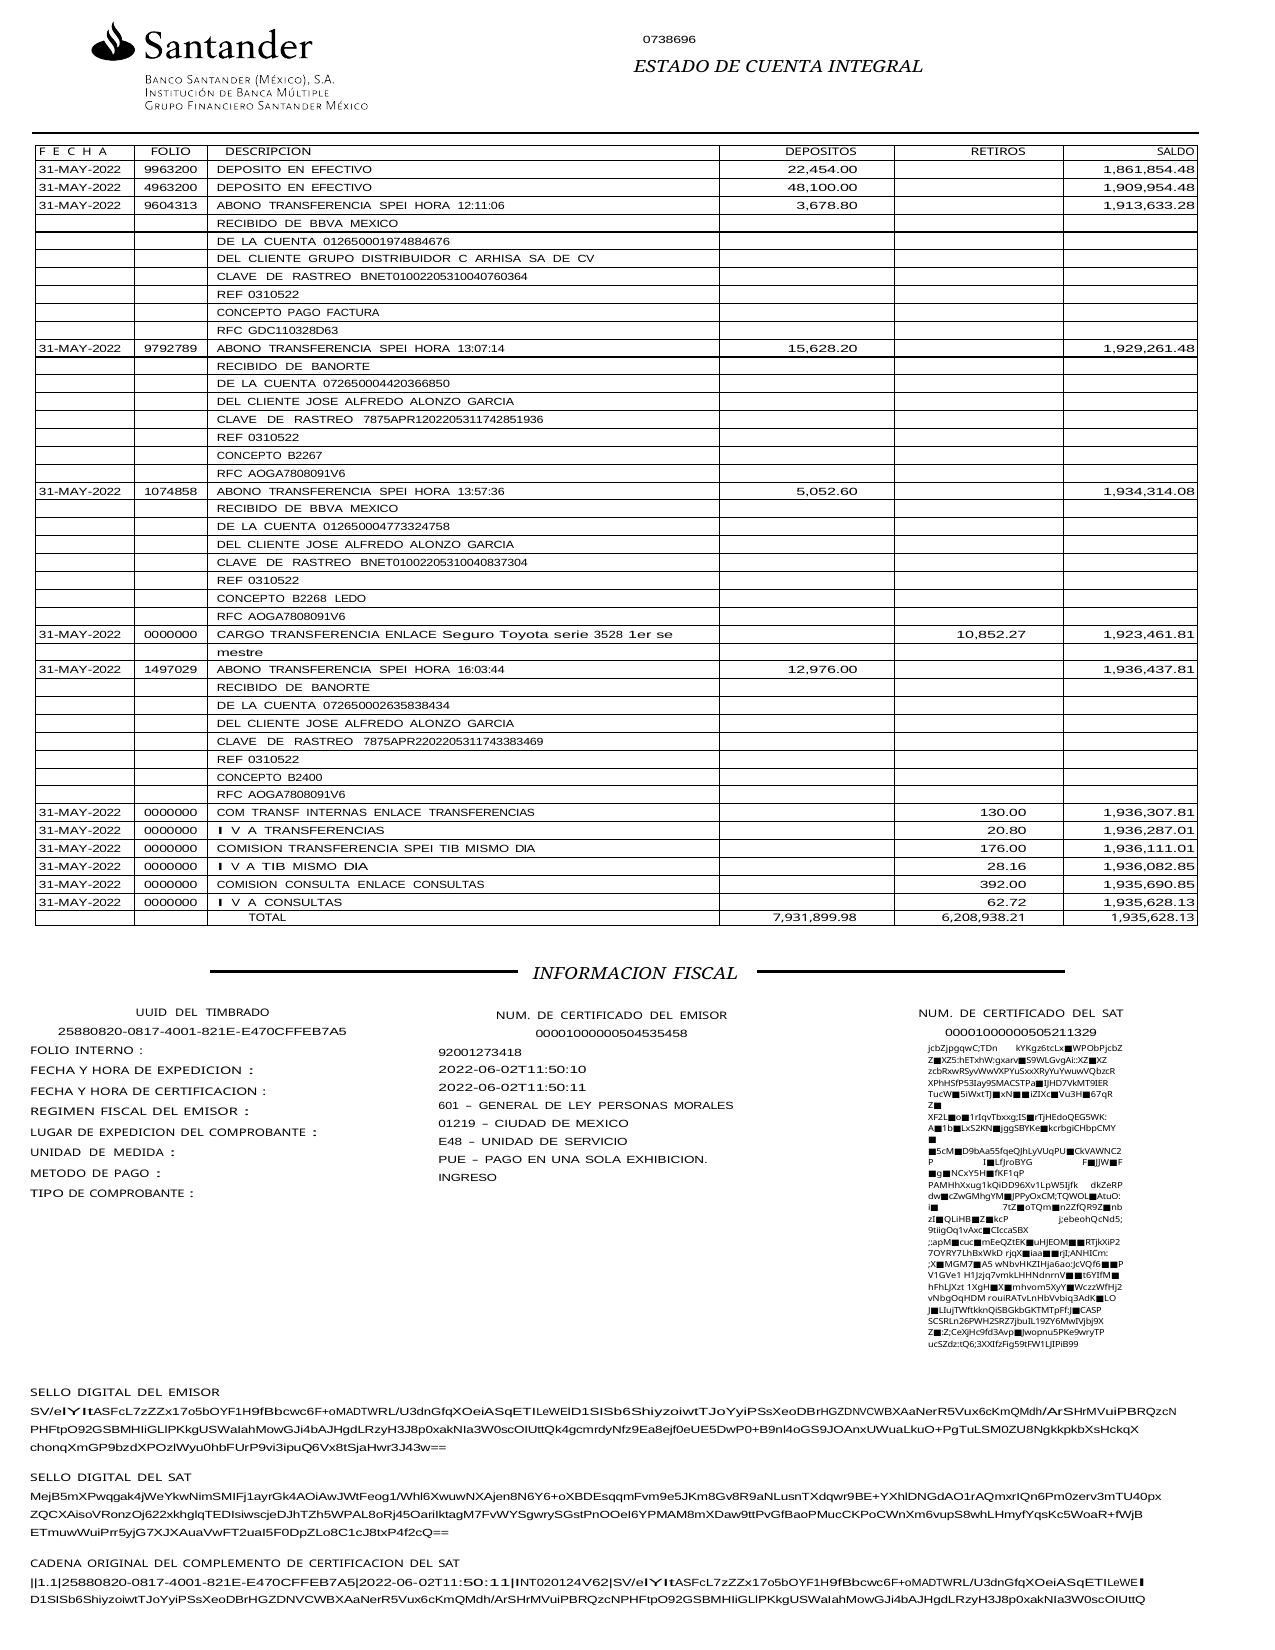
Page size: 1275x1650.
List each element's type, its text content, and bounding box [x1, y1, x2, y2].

table_cell [36, 375, 134, 392]
table_cell 1,936,437.81 [1064, 661, 1197, 678]
table_cell I V A TRANSFERENCIAS [208, 822, 719, 839]
table_cell [720, 358, 894, 374]
table_cell CLAVE DE RASTREO BNET01002205310040837304 [208, 554, 719, 571]
table_header DESCRIPCION [208, 146, 719, 160]
table_cell [135, 447, 207, 464]
table_cell 31-MAY-2022 [36, 483, 134, 499]
table_cell [895, 697, 1063, 714]
table_cell [720, 518, 894, 535]
table_cell [36, 751, 134, 767]
table_cell [720, 500, 894, 517]
text NUM. DE CERTIFICADO DEL SAT [913, 1007, 1129, 1021]
table_cell [895, 590, 1063, 607]
table_cell 0000000 [135, 894, 207, 910]
table_cell 1,861,854.48 [1064, 161, 1197, 178]
table_cell RECIBIDO DE BBVA MEXICO [208, 215, 719, 231]
table_cell [895, 250, 1063, 267]
table_cell 62.72 [895, 894, 1063, 910]
text 01219 - CIUDAD DE MEXICO E48 - UNIDAD DE SERVICIO [438, 1118, 649, 1148]
table_cell 1,936,082.85 [1064, 858, 1197, 875]
table_cell [36, 322, 134, 339]
table_cell [895, 393, 1063, 410]
table_cell [135, 786, 207, 803]
table_cell 0000000 [135, 858, 207, 875]
table_cell [895, 375, 1063, 392]
table_cell [895, 769, 1063, 785]
table_cell 1,936,111.01 [1064, 840, 1197, 857]
table_cell [36, 500, 134, 517]
table_cell [1064, 465, 1197, 482]
table_cell 0000000 [135, 840, 207, 857]
text ;X■MGM7■A5 wNbvHKZIHja6ao:JcVQf6■■P V1GVe1 H1Jzjq7vmkLHHNdnrnV■■t6YIfM■ hFhLJXzt 1XgH■X■mhvom5XyY■WczzWfHj2 vNbgOqHDM rouiRATvLnHbVvbiq3AdK■LO J■LIujTWftkknQiSBGkbGKTMTpFf:J■CASP SCSRLn26PWH2SRZ7jbuIL19ZY6MwIVjbj9X [928, 1259, 1151, 1327]
table_cell 31-MAY-2022 [36, 161, 134, 178]
table_cell [135, 358, 207, 374]
table_cell [36, 411, 134, 428]
table_cell 0000000 [135, 804, 207, 821]
table_cell [895, 751, 1063, 767]
table_cell [895, 233, 1063, 249]
table_cell 1,936,307.81 [1064, 804, 1197, 821]
text ■5cM■D9bAa55fqeQJhLyVUqPU■CkVAWNC2P I■LfJroBYG F■JJW■F ■g■NCxY5H■fKF1qP PAMHhXxug1kQiDD96Xv1LpW5Ijfk dkZeRP dw■cZwGMhgYM■JPPyOxCM;TQWOL■AtuO:i■ 7tZ■oTQm■n2ZfQR9Z■nb zI■QLiHB■Z■kcP j;ebeohQcNd5; 9tiigOq1vAxc■CIccaSBX [928, 1145, 1122, 1236]
table_cell [1064, 500, 1197, 517]
table_cell 31-MAY-2022 [36, 822, 134, 839]
table_cell [720, 375, 894, 392]
table_cell [1064, 733, 1197, 749]
table_cell [36, 697, 134, 714]
table_cell DEL CLIENTE GRUPO DISTRIBUIDOR C ARHISA SA DE CV [208, 250, 719, 267]
table_cell [895, 786, 1063, 803]
table_cell [720, 286, 894, 303]
table_cell [720, 447, 894, 464]
table_cell 31-MAY-2022 [36, 804, 134, 821]
table_cell DE LA CUENTA 072650002635838434 [208, 697, 719, 714]
table_cell [1064, 429, 1197, 446]
text FECHA Y HORA DE EXPEDICION : FECHA Y HORA DE CERTIFICACION : REGIMEN FISCAL DEL EMISOR : [30, 1063, 277, 1118]
table_cell [1064, 215, 1197, 231]
table_cell [720, 751, 894, 767]
table_cell 31-MAY-2022 [36, 179, 134, 196]
table_cell 31-MAY-2022 [36, 840, 134, 857]
table_cell 1,935,690.85 [1064, 876, 1197, 892]
table_cell [895, 215, 1063, 231]
table_cell [1064, 233, 1197, 249]
table_cell RFC AOGA7808091V6 [208, 608, 719, 624]
table_cell [720, 697, 894, 714]
table_cell [36, 393, 134, 410]
table_cell ABONO TRANSFERENCIA SPEI HORA 16:03:44 [208, 661, 719, 678]
table_cell [36, 644, 134, 660]
table_cell [895, 447, 1063, 464]
table_cell [36, 304, 134, 321]
table_cell 15,628.20 [720, 340, 894, 356]
table_header F E C H A [36, 146, 134, 160]
table_cell [135, 769, 207, 785]
table_cell DE LA CUENTA 012650004773324758 [208, 518, 719, 535]
table_cell [36, 536, 134, 553]
table_cell [1064, 358, 1197, 374]
table_cell [36, 358, 134, 374]
table_cell CLAVE DE RASTREO 7875APR1202205311742851936 [208, 411, 719, 428]
table_cell REF 0310522 [208, 429, 719, 446]
table_cell [36, 429, 134, 446]
table_cell [135, 286, 207, 303]
table_cell [720, 733, 894, 749]
table_cell [135, 697, 207, 714]
table_cell [135, 608, 207, 624]
table_cell 48,100.00 [720, 179, 894, 196]
text SV/elYItASFcL7zZZx17o5bOYF1H9fBbcwc6F+oMADTWRL/U3dnGfqXOeiASqETILeWElD1SISb6ShiyzoiwtTJoYyiPSsXeoDBrHGZDNVCWBXAaNerR5Vux6cKmQMdh/ArSHrMVuiPBRQzcN PHFtpO92GSBMHIiGLlPKkgUSWaIahMowGJi4bAJHgdLRzyH3J8p0xakNIa3W0scOIUttQk4gcmrdyNfz9Ea8ejf0eUE5DwP0+B9nl4oGS9JOAnxUWuaLkuO+PgTuLSM0ZU8NgkkpkbXsHckqX chonqXmGP9bzdXPOzlWyu0hbFUrP9vi3ipuQ6Vx8tSjaHwr3J43w== [30, 1405, 1182, 1453]
table_cell [895, 179, 1063, 196]
table_cell CONCEPTO B2267 [208, 447, 719, 464]
table_cell [36, 786, 134, 803]
table_cell [135, 393, 207, 410]
table_cell RFC AOGA7808091V6 [208, 465, 719, 482]
table_cell [135, 304, 207, 321]
text MejB5mXPwqgak4jWeYkwNimSMIFj1ayrGk4AOiAwJWtFeog1/Whl6XwuwNXAjen8N6Y6+oXBDEsqqmFvm9e5JKm8Gv8R9aNLusnTXdqwr9BE+YXhlDNGdAO1rAQmxrIQn6Pm0zerv3mTU40px ZQCXAisoVRonzOj622xkhglqTEDIsiwscjeDJhTZh5WPAL8oRj45OariIktagM7FvWYSgwrySGstPnOOeI6YPMAM8mXDaw9ttPvGfBaoPMucCKPoCWnXm6vupS8whLHmyfYqsKc5WoaR+fWjB ETmuwWuiPrr5yjG7XJXAuaVwFT2uaI5F0DpZLo8C1cJ8txP4f2cQ== [30, 1491, 1182, 1539]
table_cell [1064, 715, 1197, 732]
text SELLO DIGITAL DEL SAT [30, 1471, 1221, 1485]
table_cell [1064, 322, 1197, 339]
text TucW■5iWxtTJ■xN■■iZIXc■Vu3H■67qR Z■ XF2L■o■1rIqvTbxxg;IS■rTjHEdoQEG5WK: A■1b■LxS2KN■jggSBYKe■kcrbgiCHbpCMY■ [928, 1088, 1122, 1145]
table_cell [720, 786, 894, 803]
table_cell [135, 715, 207, 732]
table_cell [135, 250, 207, 267]
table_cell 7,931,899.98 [720, 911, 894, 925]
table_cell [895, 358, 1063, 374]
table_cell [36, 286, 134, 303]
table_cell [1064, 393, 1197, 410]
table_cell [720, 858, 894, 875]
table_cell DEL CLIENTE JOSE ALFREDO ALONZO GARCIA [208, 715, 719, 732]
table_cell REF 0310522 [208, 572, 719, 589]
table_cell [1064, 590, 1197, 607]
table_cell CARGO TRANSFERENCIA ENLACE Seguro Toyota serie 3528 1er se [208, 626, 719, 642]
table_cell [1064, 286, 1197, 303]
table_cell ABONO TRANSFERENCIA SPEI HORA 13:57:36 [208, 483, 719, 499]
table_cell [895, 500, 1063, 517]
table_cell DE LA CUENTA 072650004420366850 [208, 375, 719, 392]
table_cell 176.00 [895, 840, 1063, 857]
table_cell [135, 233, 207, 249]
table_cell CONCEPTO B2268 LEDO [208, 590, 719, 607]
table_cell 1,935,628.13 [1064, 894, 1197, 910]
table_cell 31-MAY-2022 [36, 858, 134, 875]
table_cell [1064, 679, 1197, 696]
table_cell [36, 215, 134, 231]
table_cell [36, 590, 134, 607]
table_cell [36, 572, 134, 589]
table_cell RECIBIDO DE BANORTE [208, 679, 719, 696]
table_cell [1064, 554, 1197, 571]
table_cell [135, 215, 207, 231]
table_cell 22,454.00 [720, 161, 894, 178]
table_cell [895, 286, 1063, 303]
table_cell [720, 769, 894, 785]
table_cell DEL CLIENTE JOSE ALFREDO ALONZO GARCIA [208, 536, 719, 553]
table_header DEPOSITOS [720, 146, 894, 160]
table_cell I V A CONSULTAS [208, 894, 719, 910]
table_cell 9604313 [135, 197, 207, 213]
table_cell [895, 322, 1063, 339]
table_cell 1497029 [135, 661, 207, 678]
table_cell [895, 661, 1063, 678]
table_cell CONCEPTO PAGO FACTURA [208, 304, 719, 321]
text SELLO DIGITAL DEL EMISOR [30, 1385, 1221, 1399]
table_cell 0000000 [135, 876, 207, 892]
table_cell 28.16 [895, 858, 1063, 875]
table_cell REF 0310522 [208, 751, 719, 767]
table_cell [895, 161, 1063, 178]
table_cell 1,909,954.48 [1064, 179, 1197, 196]
table_cell [720, 608, 894, 624]
text NUM. DE CERTIFICADO DEL EMISOR [492, 1008, 731, 1022]
table_cell [135, 268, 207, 285]
table_cell DEL CLIENTE JOSE ALFREDO ALONZO GARCIA [208, 393, 719, 410]
table_cell 1,929,261.48 [1064, 340, 1197, 356]
table_cell 31-MAY-2022 [36, 340, 134, 356]
table_cell [1064, 697, 1197, 714]
table_cell [720, 572, 894, 589]
table_cell [895, 268, 1063, 285]
table_cell COMISION CONSULTA ENLACE CONSULTAS [208, 876, 719, 892]
table_cell [720, 822, 894, 839]
table_cell 10,852.27 [895, 626, 1063, 642]
table_cell [36, 911, 134, 925]
table_cell 31-MAY-2022 [36, 626, 134, 642]
table_cell [720, 304, 894, 321]
table_cell CLAVE DE RASTREO BNET01002205310040760364 [208, 268, 719, 285]
table_cell I V A TIB MISMO DIA [208, 858, 719, 875]
table_cell 1074858 [135, 483, 207, 499]
table_cell [36, 769, 134, 785]
table_cell [720, 644, 894, 660]
table_cell 31-MAY-2022 [36, 197, 134, 213]
text FOLIO INTERNO : [30, 1043, 349, 1058]
table_cell [895, 715, 1063, 732]
table_cell [895, 518, 1063, 535]
table_cell 31-MAY-2022 [36, 661, 134, 678]
table_cell [135, 679, 207, 696]
table_cell [720, 393, 894, 410]
table_cell [135, 375, 207, 392]
table_cell [895, 644, 1063, 660]
table_cell [36, 250, 134, 267]
table_cell 130.00 [895, 804, 1063, 821]
table_cell [135, 644, 207, 660]
table_cell [135, 465, 207, 482]
table_cell 31-MAY-2022 [36, 894, 134, 910]
table_cell RFC GDC110328D63 [208, 322, 719, 339]
table_cell 6,208,938.21 [895, 911, 1063, 925]
table_cell DE LA CUENTA 012650001974884676 [208, 233, 719, 249]
table_cell 3,678.80 [720, 197, 894, 213]
table_cell [895, 679, 1063, 696]
table_cell 4963200 [135, 179, 207, 196]
table_header FOLIO [135, 146, 207, 160]
table_cell RECIBIDO DE BBVA MEXICO [208, 500, 719, 517]
table_cell [36, 518, 134, 535]
table_cell [135, 429, 207, 446]
text Z■:Z;CeXjHc9fd3Avp■Jwopnu5PKe9wryTP ucSZdz:tQ6;3XXIfzFig59tFW1LJIPiB99 [928, 1327, 1151, 1349]
table_cell 12,976.00 [720, 661, 894, 678]
table_cell [720, 715, 894, 732]
table_cell [720, 465, 894, 482]
table_cell [895, 340, 1063, 356]
table_cell [720, 411, 894, 428]
text PUE - PAGO EN UNA SOLA EXHIBICION. INGRESO [438, 1154, 737, 1184]
table_cell [36, 268, 134, 285]
table_cell [1064, 751, 1197, 767]
table_cell [1064, 375, 1197, 392]
table_cell [36, 679, 134, 696]
table_cell [720, 894, 894, 910]
text jcbZjpgqwC;TDn kYKgz6tcLx■WPObPjcbZ Z■XZ5:hETxhW:gxarv■S9WLGvgAi::XZ■XZ zcbRxwRSyvWwVXPYuSxxXRyYuYwuwVQbzcR XPhHSfP53Iay9SMACSTPa■IJHD7VkMT9IER [928, 1043, 1122, 1088]
table_cell [1064, 608, 1197, 624]
table_cell [135, 590, 207, 607]
table_cell CLAVE DE RASTREO 7875APR2202205311743383469 [208, 733, 719, 749]
table_cell [1064, 250, 1197, 267]
table_cell RFC AOGA7808091V6 [208, 786, 719, 803]
table_cell RECIBIDO DE BANORTE [208, 358, 719, 374]
table_cell [895, 429, 1063, 446]
table_cell [135, 500, 207, 517]
table_cell [1064, 786, 1197, 803]
table_cell ABONO TRANSFERENCIA SPEI HORA 12:11:06 [208, 197, 719, 213]
table_cell [895, 554, 1063, 571]
table_cell 5,052.60 [720, 483, 894, 499]
table_cell [720, 876, 894, 892]
table_cell [1064, 447, 1197, 464]
table_cell [135, 554, 207, 571]
table_cell [36, 447, 134, 464]
table_cell [36, 554, 134, 571]
table_cell [1064, 268, 1197, 285]
table_cell [895, 608, 1063, 624]
table_cell [1064, 536, 1197, 553]
table_cell [1064, 518, 1197, 535]
table_cell 0000000 [135, 626, 207, 642]
table_cell [135, 411, 207, 428]
table_cell [895, 197, 1063, 213]
table_header SALDO [1064, 146, 1197, 160]
table_cell [720, 554, 894, 571]
picture [91, 21, 368, 110]
table_cell [895, 411, 1063, 428]
table_cell 1,935,628.13 [1064, 911, 1197, 925]
table_cell ABONO TRANSFERENCIA SPEI HORA 13:07:14 [208, 340, 719, 356]
table_cell [1064, 769, 1197, 785]
table_cell 0000000 [135, 822, 207, 839]
table_cell 1,934,314.08 [1064, 483, 1197, 499]
table_cell [720, 322, 894, 339]
table_cell 20.80 [895, 822, 1063, 839]
table_cell REF 0310522 [208, 286, 719, 303]
table_cell 1,923,461.81 [1064, 626, 1197, 642]
table_cell 1,936,287.01 [1064, 822, 1197, 839]
table_cell [895, 304, 1063, 321]
table_cell [720, 626, 894, 642]
table_cell 9792789 [135, 340, 207, 356]
table_cell [720, 590, 894, 607]
table_cell [720, 250, 894, 267]
table_cell [36, 233, 134, 249]
table_cell [895, 733, 1063, 749]
table_cell [895, 572, 1063, 589]
table_cell 31-MAY-2022 [36, 876, 134, 892]
table_cell CONCEPTO B2400 [208, 769, 719, 785]
table_cell [135, 518, 207, 535]
table_cell [1064, 304, 1197, 321]
table_cell [720, 840, 894, 857]
table_cell [36, 733, 134, 749]
text METODO DE PAGO : TIPO DE COMPROBANTE : [30, 1166, 197, 1201]
text CADENA ORIGINAL DEL COMPLEMENTO DE CERTIFICACION DEL SAT [30, 1556, 1221, 1570]
table_cell [895, 483, 1063, 499]
table_cell [720, 429, 894, 446]
table_cell [36, 608, 134, 624]
table_cell [135, 733, 207, 749]
table_cell [720, 536, 894, 553]
table_cell [720, 233, 894, 249]
table_cell [1064, 572, 1197, 589]
table_cell [895, 536, 1063, 553]
text UUID DEL TIMBRADO [56, 1006, 349, 1020]
table_cell DEPOSITO EN EFECTIVO [208, 161, 719, 178]
table_cell [720, 804, 894, 821]
table_cell 9963200 [135, 161, 207, 178]
table_cell TOTAL [208, 911, 719, 925]
table_cell [895, 465, 1063, 482]
table_cell COM TRANSF INTERNAS ENLACE TRANSFERENCIAS [208, 804, 719, 821]
table_header RETIROS [895, 146, 1063, 160]
subtitle INFORMACION FISCAL [171, 961, 1099, 984]
table_cell [36, 465, 134, 482]
table_cell [135, 572, 207, 589]
table_cell [720, 679, 894, 696]
table_cell [135, 536, 207, 553]
text ;:apM■cuc■mEeQZtEK■uHJEOM■■RTjkXiP2 7OYRY7LhBxWkD rjqX■iaa■■rjI;ANHICm: [928, 1236, 1151, 1259]
table_cell [720, 268, 894, 285]
table_cell [135, 322, 207, 339]
table_cell mestre [208, 644, 719, 660]
table_cell 392.00 [895, 876, 1063, 892]
table_cell [36, 715, 134, 732]
table_cell [1064, 644, 1197, 660]
table_cell [135, 911, 207, 925]
table_cell [720, 215, 894, 231]
table_cell COMISION TRANSFERENCIA SPEI TIB MISMO DIA [208, 840, 719, 857]
table_cell [1064, 411, 1197, 428]
text LUGAR DE EXPEDICION DEL COMPROBANTE : UNIDAD DE MEDIDA : [30, 1125, 349, 1160]
table_cell 1,913,633.28 [1064, 197, 1197, 213]
table_cell DEPOSITO EN EFECTIVO [208, 179, 719, 196]
table_cell [135, 751, 207, 767]
